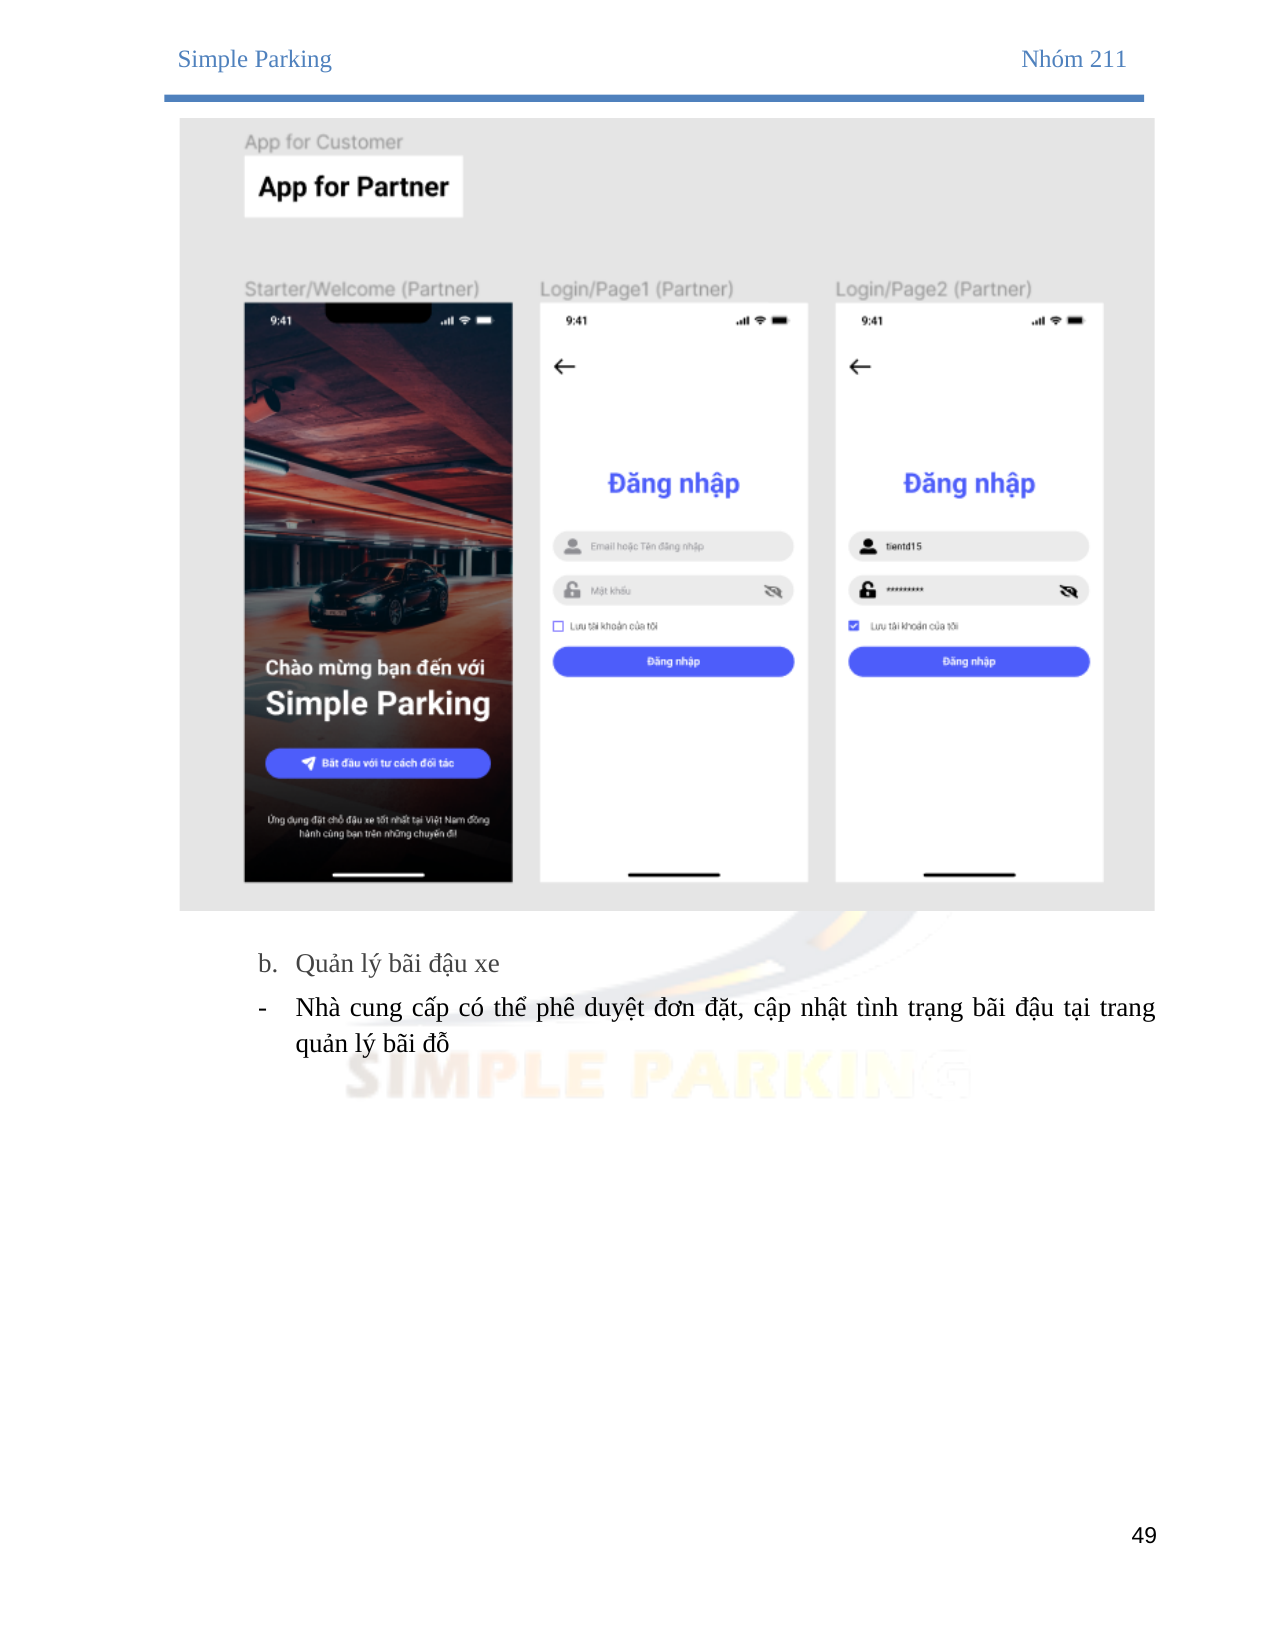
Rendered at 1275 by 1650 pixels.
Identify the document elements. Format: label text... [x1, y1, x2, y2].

picture [179, 118, 1155, 911]
subtitle Quản lý bãi đậu xe [258, 947, 1157, 978]
list Nhà cung cấp có thể phê duyệt đơn đặt, cập nhật tình trạng bãi đậu tại trang quản lý bãi đỗ [258, 991, 1157, 1058]
